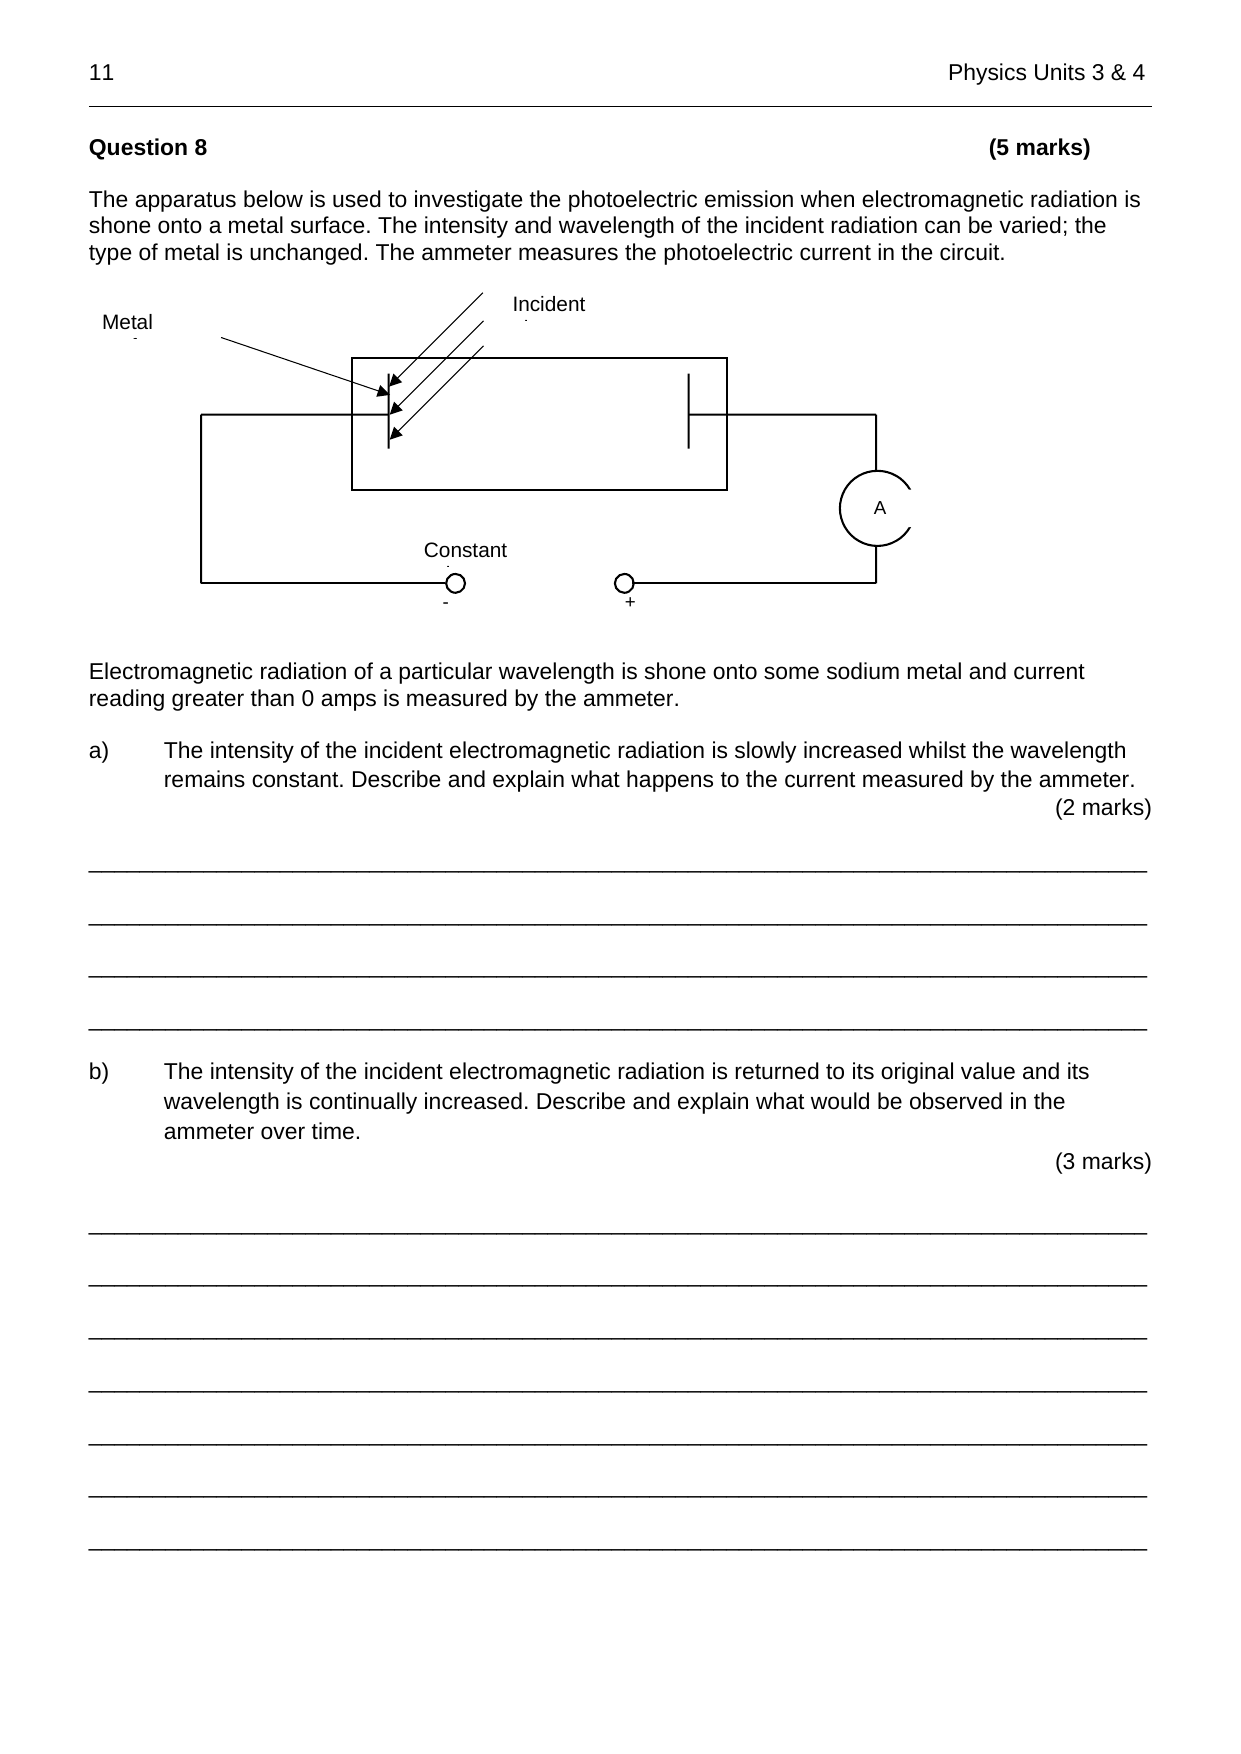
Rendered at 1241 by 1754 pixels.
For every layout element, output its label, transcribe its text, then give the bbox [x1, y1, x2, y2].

text Electromagnetic radiation of a particular wavelength is shone onto some sodium metal and current reading greater than 0 amps is measured by the ammeter. [89, 658, 1152, 711]
list (3 marks) [164, 1148, 1152, 1175]
text Question 8 (5 marks) [89, 133, 1152, 160]
text ____________________________________________________________________________________________________________________________________________________________________________________________________________________________________________________________________________________________________________________________________________ [89, 847, 1152, 1031]
text _____________________________________________________________________________________________________________________________________________________________________________________________________________________________________________________________________________________________________________________________________________________________________________________________________________________________________________________________________________________________________________________________________________________________________________________________________ [89, 1209, 1152, 1551]
list The intensity of the incident electromagnetic radiation is returned to its original value and its wavelength is continually increased. Describe and explain what would be observed in the ammeter over time. [89, 1058, 1152, 1144]
list (2 marks) [164, 794, 1152, 821]
list The intensity of the incident electromagnetic radiation is slowly increased whilst the wavelength remains constant. Describe and explain what happens to the current measured by the ammeter. [89, 737, 1152, 792]
text The apparatus below is used to investigate the photoelectric emission when electromagnetic radiation is shone onto a metal surface. The intensity and wavelength of the incident radiation can be varied; the type of metal is unchanged. The ammeter measures the photoelectric current in the circuit. [89, 186, 1152, 265]
